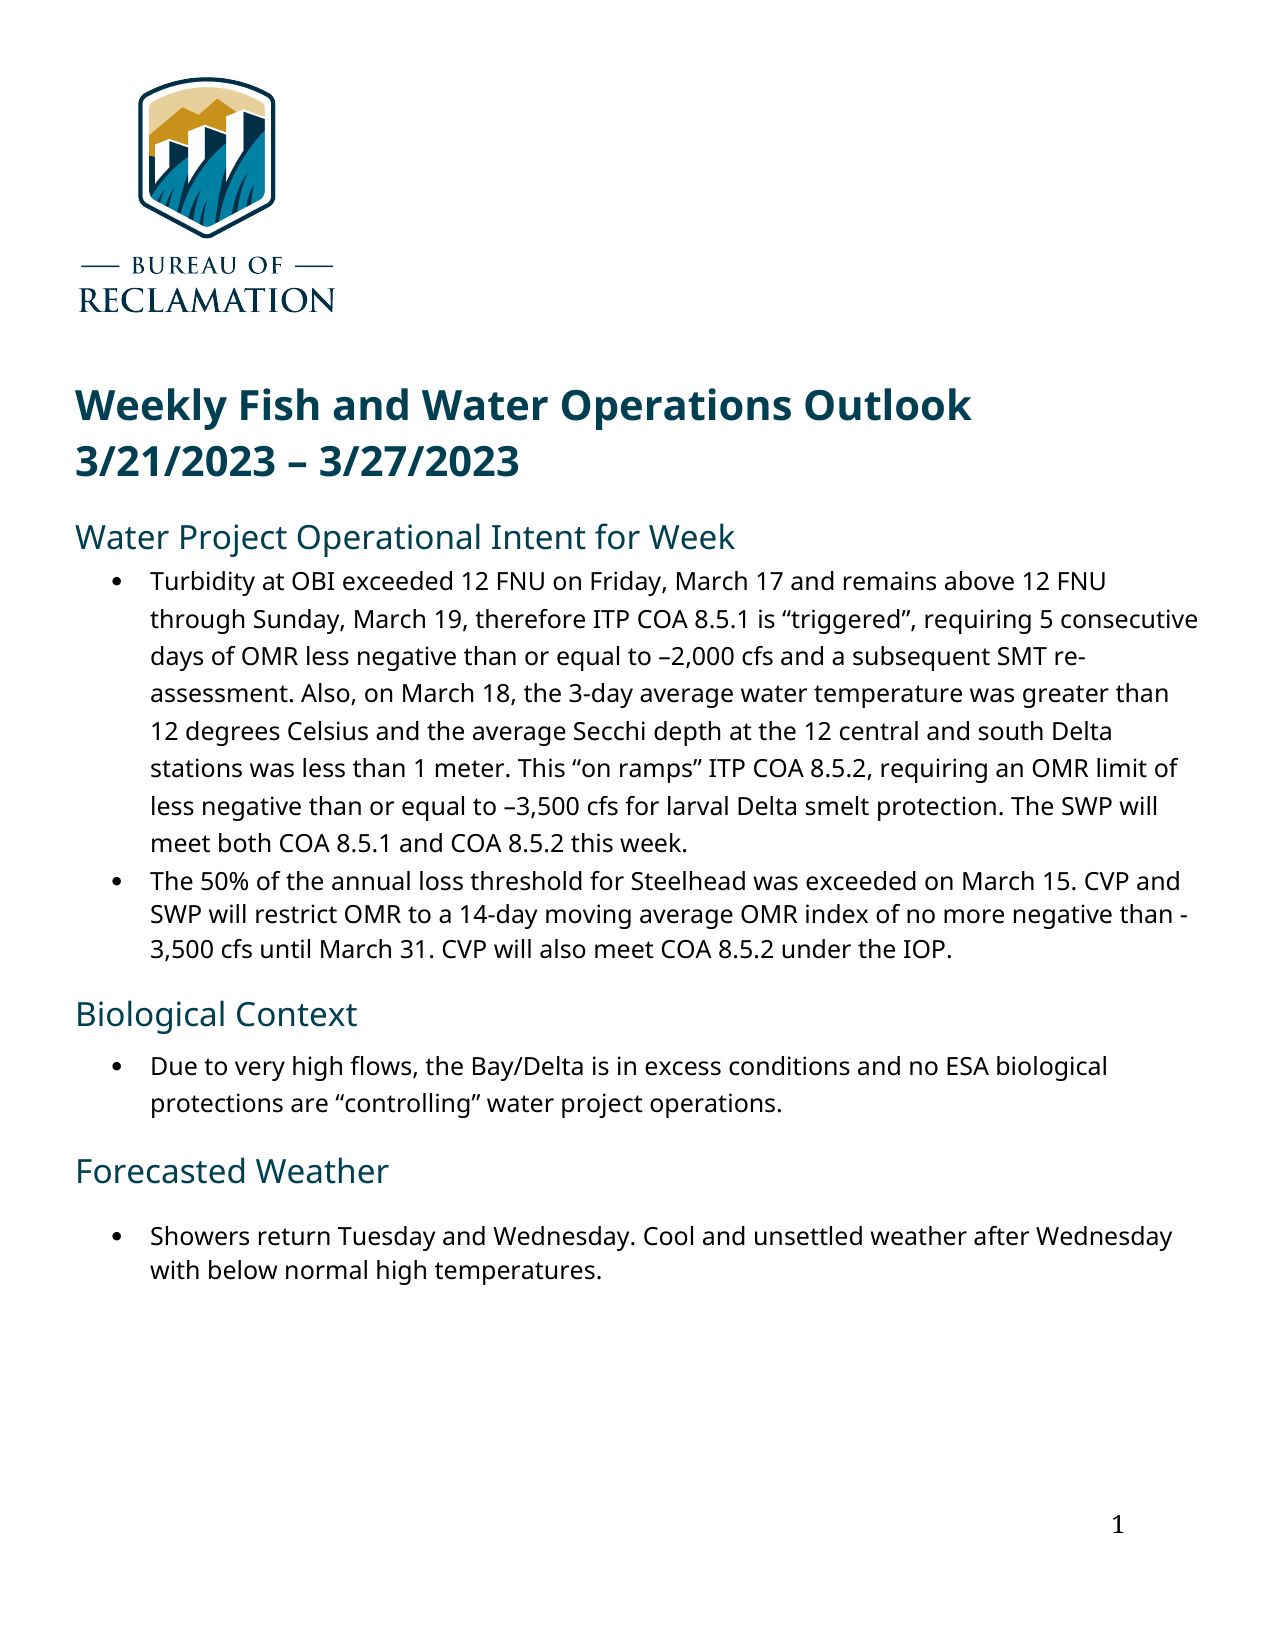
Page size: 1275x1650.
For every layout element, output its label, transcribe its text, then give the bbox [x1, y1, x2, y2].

list Due to very high flows, the Bay/Delta is in excess conditions and no ESA biological protections are “controlling” water project operations. [112, 1048, 1200, 1120]
text Forecasted Weather [75, 1148, 1134, 1193]
list Turbidity at OBI exceeded 12 FNU on Friday, March 17 and remains above 12 FNU through Sunday, March 19, therefore ITP COA 8.5.1 is “triggered”, requiring 5 consecutive days of OMR less negative than or equal to –2,000 cfs and a subsequent SMT re-assessment. Also, on March 18, the 3-day average water temperature was greater than 12 degrees Celsius and the average Secchi depth at the 12 central and south Delta stations was less than 1 meter. This “on ramps” ITP COA 8.5.2, requiring an OMR limit of less negative than or equal to –3,500 cfs for larval Delta smelt protection. The SWP will meet both COA 8.5.1 and COA 8.5.2 this week. [112, 564, 1200, 860]
text Weekly Fish and Water Operations Outlook 3/21/2023 – 3/27/2023 [75, 376, 1134, 489]
text Water Project Operational Intent for Week [75, 514, 1134, 559]
text Biological Context [75, 990, 1134, 1036]
picture [75, 75, 338, 317]
list Showers return Tuesday and Wednesday. Cool and unsettled weather after Wednesday with below normal high temperatures. [112, 1218, 1200, 1287]
list The 50% of the annual loss threshold for Steelhead was exceeded on March 15. CVP and SWP will restrict OMR to a 14-day moving average OMR index of no more negative than -3,500 cfs until March 31. CVP will also meet COA 8.5.2 under the IOP. [112, 863, 1200, 965]
